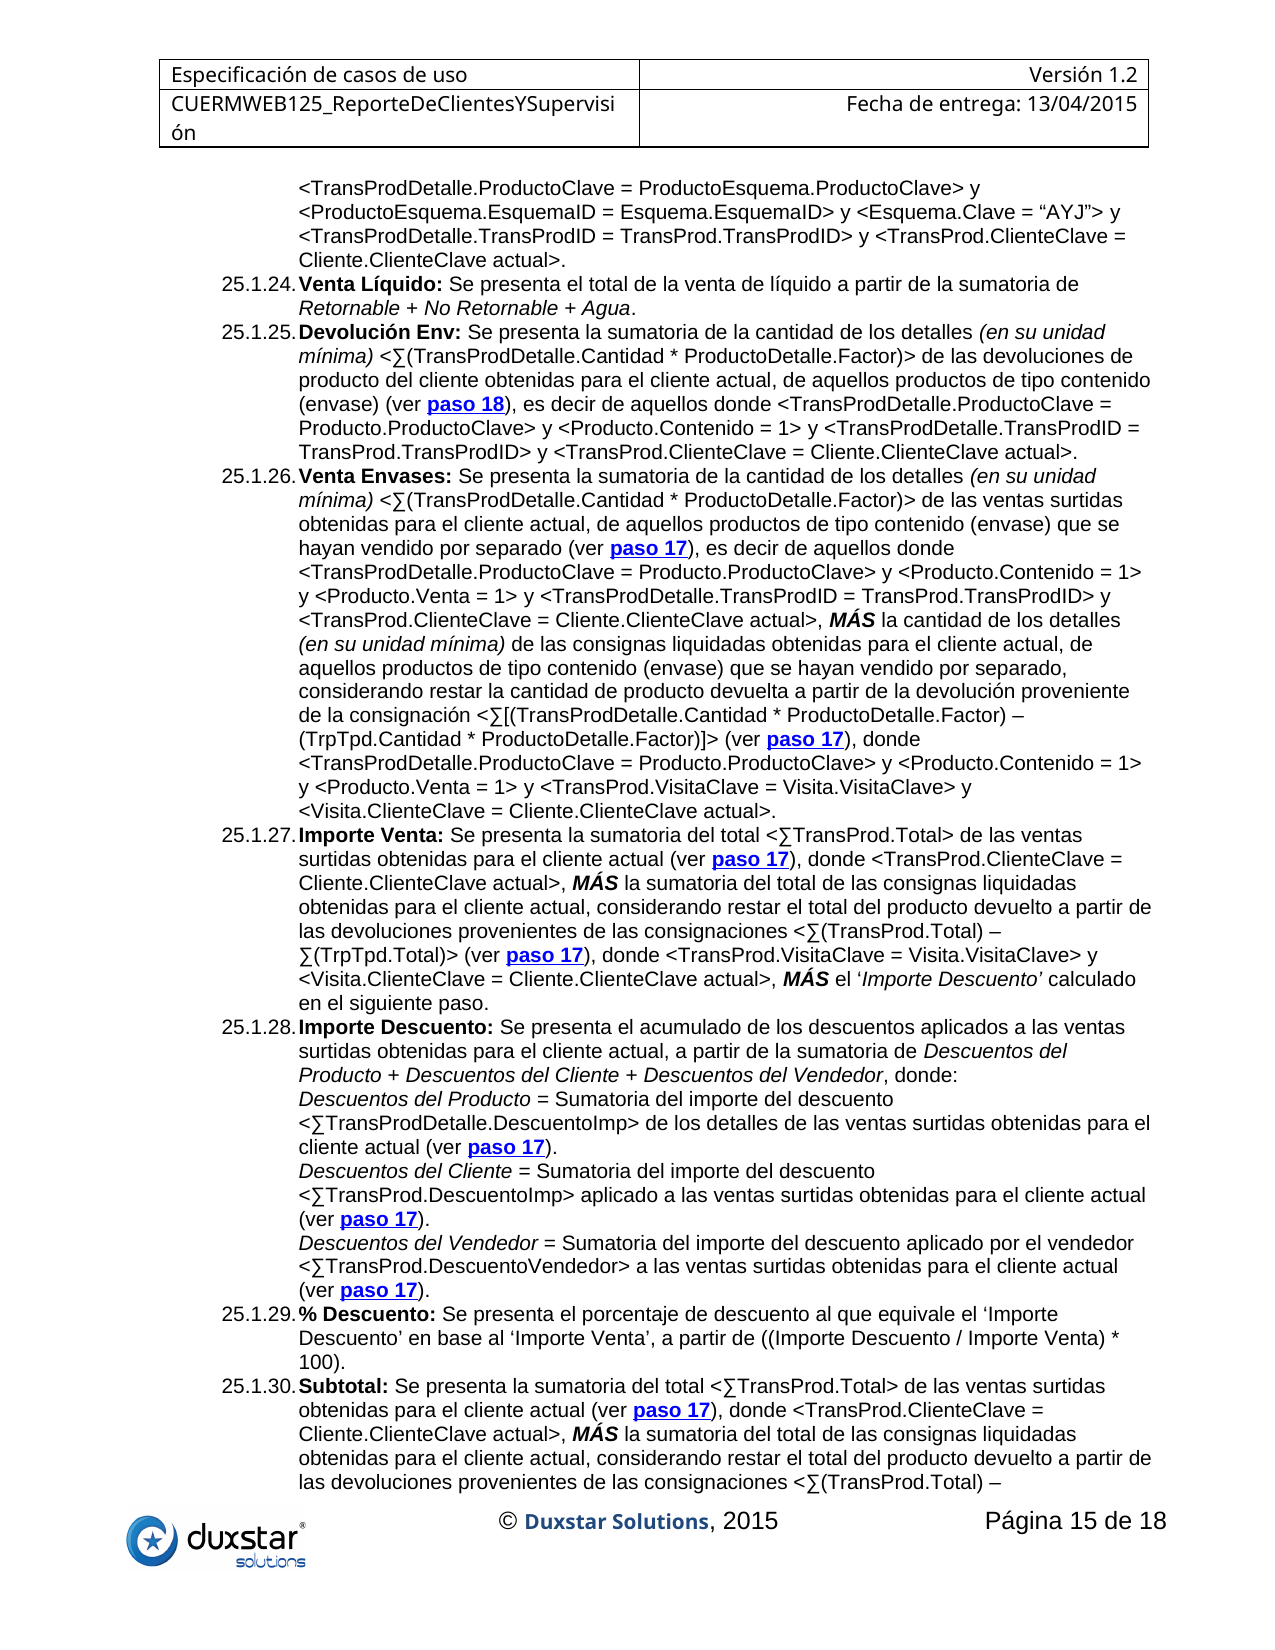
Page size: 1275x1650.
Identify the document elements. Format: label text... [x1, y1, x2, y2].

list Venta Envases: Se presenta la sumatoria de la cantidad de los detalles (en su unidad mínima) <∑(TransProdDetalle.Cantidad * ProductoDetalle.Factor)> de las ventas surtidas obtenidas para el cliente actual, de aquellos productos de tipo contenido (envase) que se hayan vendido por separado (ver paso 17), es decir de aquellos donde <TransProdDetalle.ProductoClave = Producto.ProductoClave> y <Producto.Contenido = 1> y <Producto.Venta = 1> y <TransProdDetalle.TransProdID = TransProd.TransProdID> y <TransProd.ClienteClave = Cliente.ClienteClave actual>, MÁS la cantidad de los detalles (en su unidad mínima) de las consignas liquidadas obtenidas para el cliente actual, de aquellos productos de tipo contenido (envase) que se hayan vendido por separado, considerando restar la cantidad de producto devuelta a partir de la devolución proveniente de la consignación <∑[(TransProdDetalle.Cantidad * ProductoDetalle.Factor) – (TrpTpd.Cantidad * ProductoDetalle.Factor)]> (ver paso 17), donde <TransProdDetalle.ProductoClave = Producto.ProductoClave> y <Producto.Contenido = 1> y <Producto.Venta = 1> y <TransProd.VisitaClave = Visita.VisitaClave> y <Visita.ClienteClave = Cliente.ClienteClave actual>. [221, 464, 1157, 823]
text Descuentos del Vendedor = Sumatoria del importe del descuento aplicado por el vendedor <∑TransProd.DescuentoVendedor> a las ventas surtidas obtenidas para el cliente actual (ver paso 17). [298, 1230, 1157, 1302]
list Importe Descuento: Se presenta el acumulado de los descuentos aplicados a las ventas surtidas obtenidas para el cliente actual, a partir de la sumatoria de Descuentos del Producto + Descuentos del Cliente + Descuentos del Vendedor, donde: [221, 1015, 1157, 1087]
text Descuentos del Producto = Sumatoria del importe del descuento <∑TransProdDetalle.DescuentoImp> de los detalles de las ventas surtidas obtenidas para el cliente actual (ver paso 17). [298, 1087, 1157, 1158]
list Venta Líquido: Se presenta el total de la venta de líquido a partir de la sumatoria de Retornable + No Retornable + Agua. [221, 272, 1157, 320]
picture [126, 1506, 306, 1571]
text Descuentos del Cliente = Sumatoria del importe del descuento <∑TransProd.DescuentoImp> aplicado a las ventas surtidas obtenidas para el cliente actual (ver paso 17). [298, 1158, 1157, 1230]
list % Descuento: Se presenta el porcentaje de descuento al que equivale el ‘Importe Descuento’ en base al ‘Importe Venta’, a partir de ((Importe Descuento / Importe Venta) * 100). [221, 1302, 1157, 1374]
list Devolución Env: Se presenta la sumatoria de la cantidad de los detalles (en su unidad mínima) <∑(TransProdDetalle.Cantidad * ProductoDetalle.Factor)> de las devoluciones de producto del cliente obtenidas para el cliente actual, de aquellos productos de tipo contenido (envase) (ver paso 18), es decir de aquellos donde <TransProdDetalle.ProductoClave = Producto.ProductoClave> y <Producto.Contenido = 1> y <TransProdDetalle.TransProdID = TransProd.TransProdID> y <TransProd.ClienteClave = Cliente.ClienteClave actual>. [221, 320, 1157, 464]
list Importe Venta: Se presenta la sumatoria del total <∑TransProd.Total> de las ventas surtidas obtenidas para el cliente actual (ver paso 17), donde <TransProd.ClienteClave = Cliente.ClienteClave actual>, MÁS la sumatoria del total de las consignas liquidadas obtenidas para el cliente actual, considerando restar el total del producto devuelto a partir de las devoluciones provenientes de las consignaciones <∑(TransProd.Total) – ∑(TrpTpd.Total)> (ver paso 17), donde <TransProd.VisitaClave = Visita.VisitaClave> y <Visita.ClienteClave = Cliente.ClienteClave actual>, MÁS el ‘Importe Descuento’ calculado en el siguiente paso. [221, 823, 1157, 1015]
